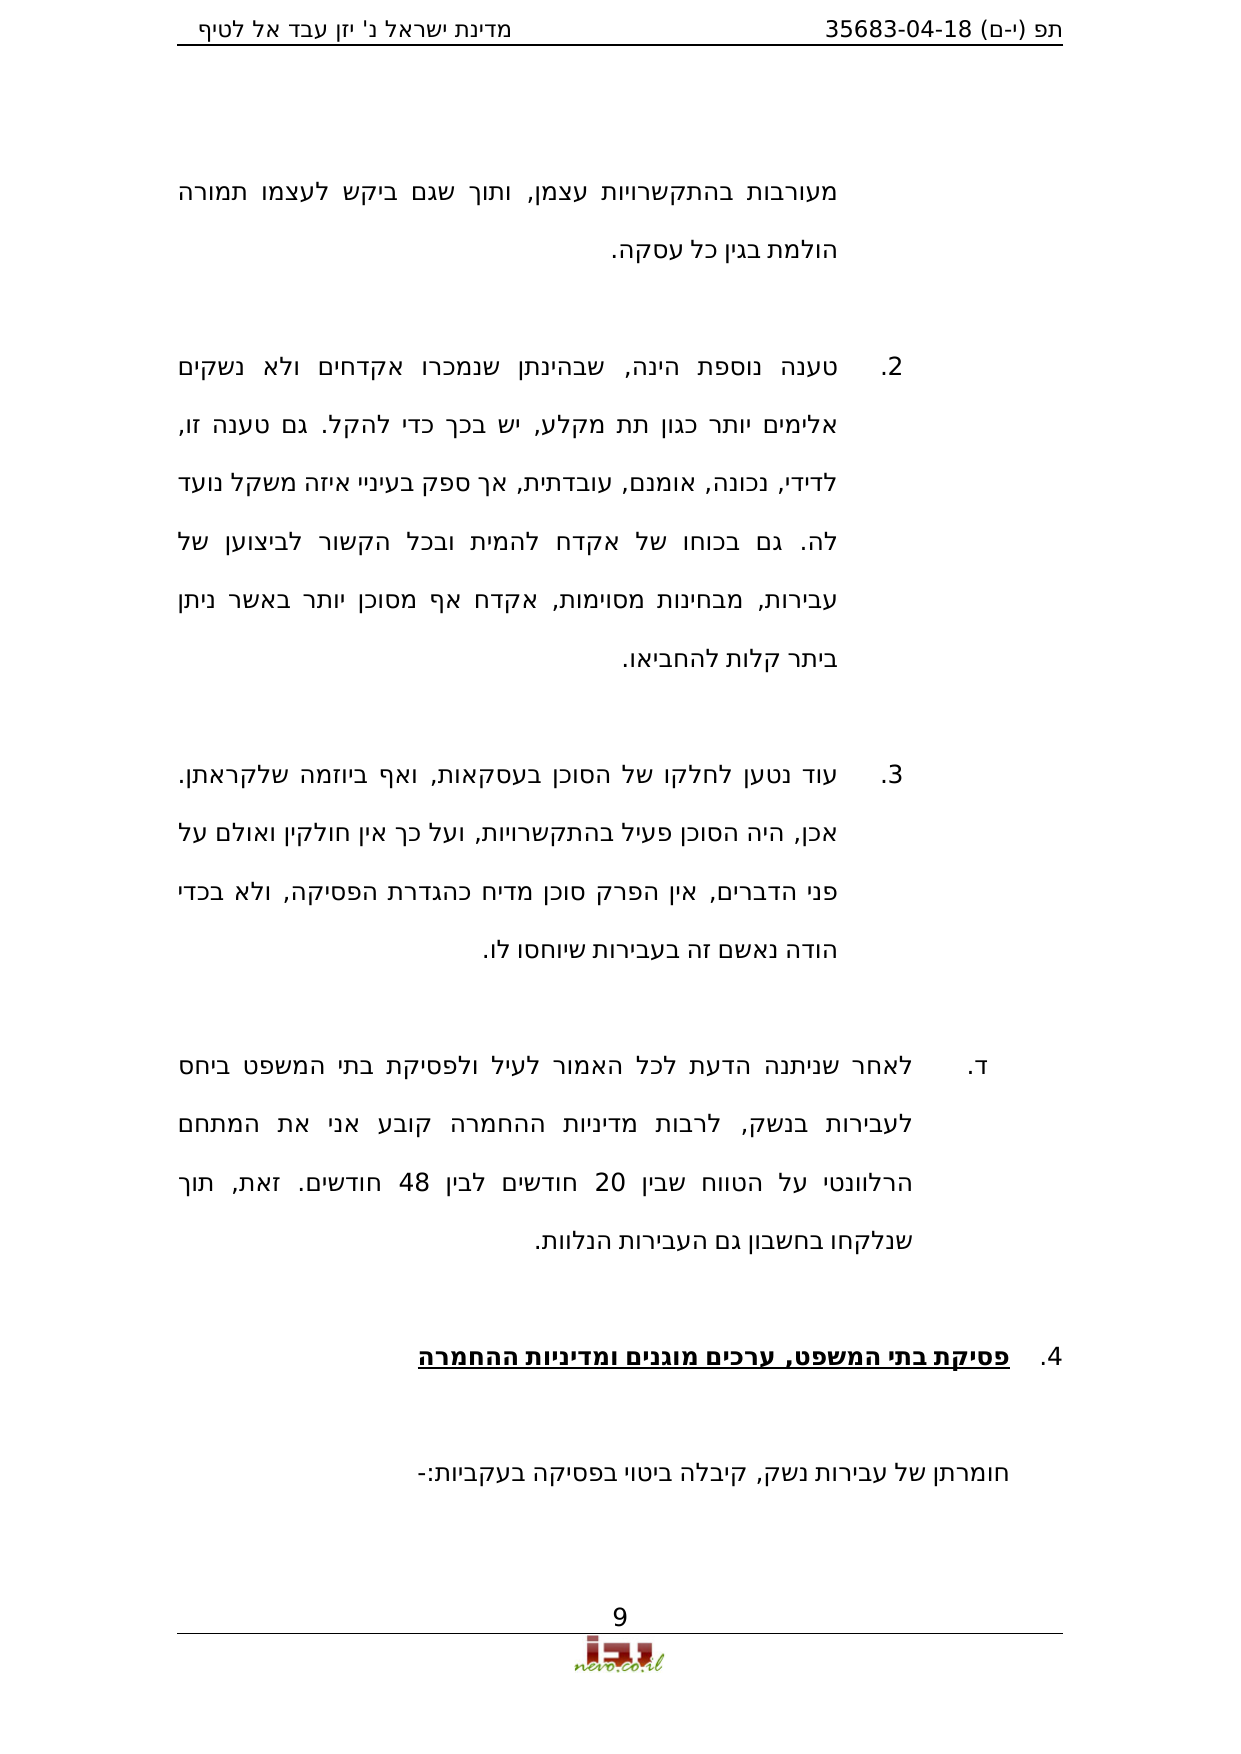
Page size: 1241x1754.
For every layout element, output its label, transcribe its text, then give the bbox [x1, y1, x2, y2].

text חומרתן של עבירות נשק, קיבלה ביטוי בפסיקה בעקביות:- [177, 1458, 1010, 1487]
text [177, 177, 904, 265]
text 4. פסיקת בתי המשפט, ערכים מוגנים ומדיניות ההחמרה [177, 1342, 1063, 1371]
picture [574, 1635, 666, 1673]
text 3. עוד נטען לחלקו של הסוכן בעסקאות, ואף ביוזמה שלקראתן. אכן, היה הסוכן פעיל בהתקשרויות, ועל כך אין חולקין ואולם על פני הדברים, אין הפרק סוכן מדיח כהגדרת הפסיקה, ולא בכדי הודה נאשם זה בעבירות שיוחסו לו. [177, 760, 904, 964]
text ד. לאחר שניתנה הדעת לכל האמור לעיל ולפסיקת בתי המשפט ביחס לעבירות בנשק, לרבות מדיניות ההחמרה קובע אני את המתחם הרלוונטי על הטווח שבין 20 חודשים לבין 48 חודשים. זאת, תוך שנלקחו בחשבון גם העבירות הנלוות. [177, 1051, 988, 1256]
text 2. טענה נוספת הינה, שבהינתן שנמכרו אקדחים ולא נשקים אלימים יותר כגון תת מקלע, יש בכך כדי להקל. גם טענה זו, לדידי, נכונה, אומנם, עובדתית, אך ספק בעיניי איזה משקל נועד לה. גם בכוחו של אקדח להמית ובכל הקשור לביצוען של עבירות, מבחינות מסוימות, אקדח אף מסוכן יותר באשר ניתן ביתר קלות להחביאו. [177, 352, 904, 673]
